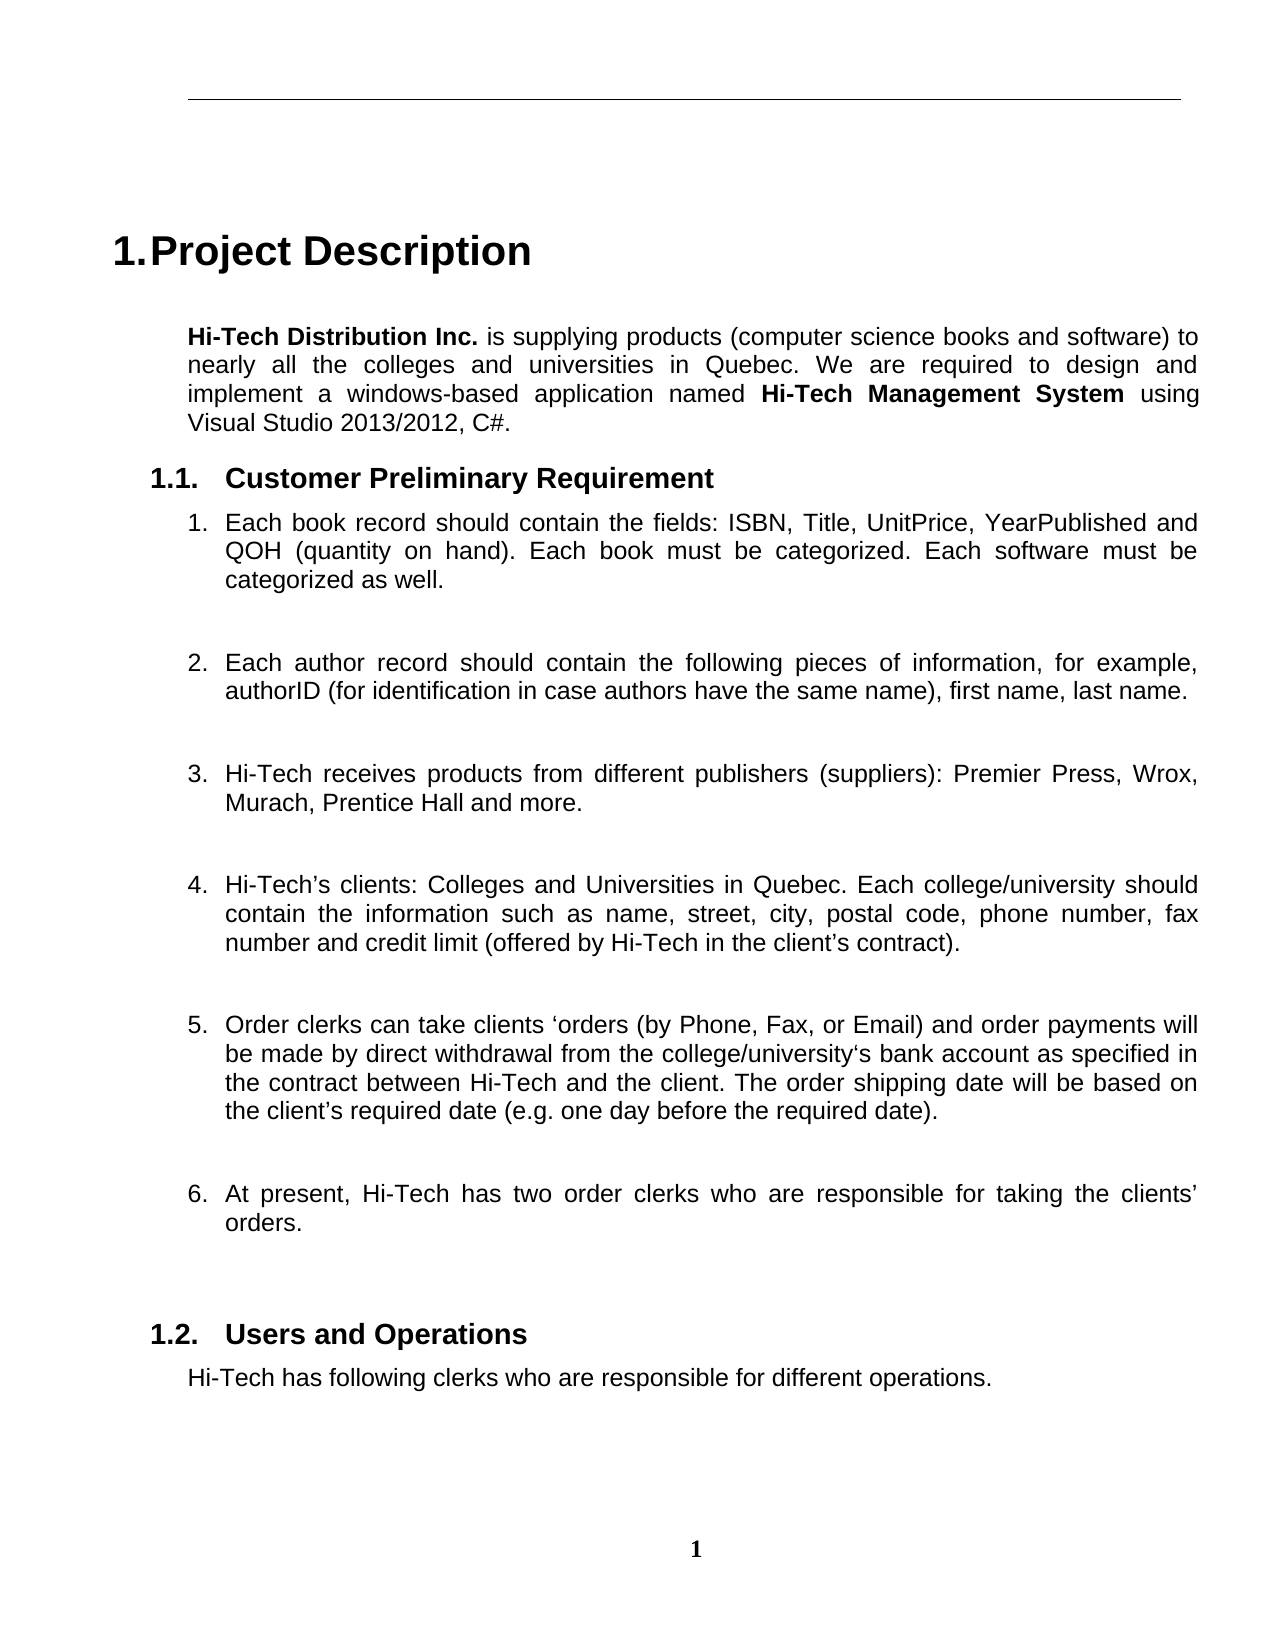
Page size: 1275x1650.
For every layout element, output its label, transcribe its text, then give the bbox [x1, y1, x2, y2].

list Order clerks can take clients ‘orders (by Phone, Fax, or Email) and order payments will be made by direct withdrawal from the college/university‘s bank account as specified in the contract between Hi-Tech and the client. The order shipping date will be based on the client’s required date (e.g. one day before the required date). [187, 1010, 1200, 1125]
list At present, Hi-Tech has two order clerks who are responsible for taking the clients’ orders. [187, 1179, 1200, 1236]
list Hi-Tech receives products from different publishers (suppliers): Premier Press, Wrox, Murach, Prentice Hall and more. [187, 759, 1200, 816]
text Hi-Tech has following clerks who are responsible for different operations. [187, 1363, 1200, 1392]
list Hi-Tech’s clients: Colleges and Universities in Quebec. Each college/university should contain the information such as name, street, city, postal code, phone number, fax number and credit limit (offered by Hi-Tech in the client’s contract). [187, 870, 1200, 956]
list Each book record should contain the fields: ISBN, Title, UnitPrice, YearPublished and QOH (quantity on hand). Each book must be categorized. Each software must be categorized as well. [187, 507, 1200, 594]
subtitle Users and Operations [150, 1317, 1200, 1350]
subtitle Customer Preliminary Requirement [150, 461, 1200, 495]
text Hi-Tech Distribution Inc. is supplying products (computer science books and software) to nearly all the colleges and universities in Quebec. We are required to design and implement a windows-based application named Hi-Tech Management System using Visual Studio 2013/2012, C#. [187, 321, 1200, 436]
subtitle Project Description [112, 226, 1200, 274]
list Each author record should contain the following pieces of information, for example, authorID (for identification in case authors have the same name), first name, last name. [187, 647, 1200, 705]
